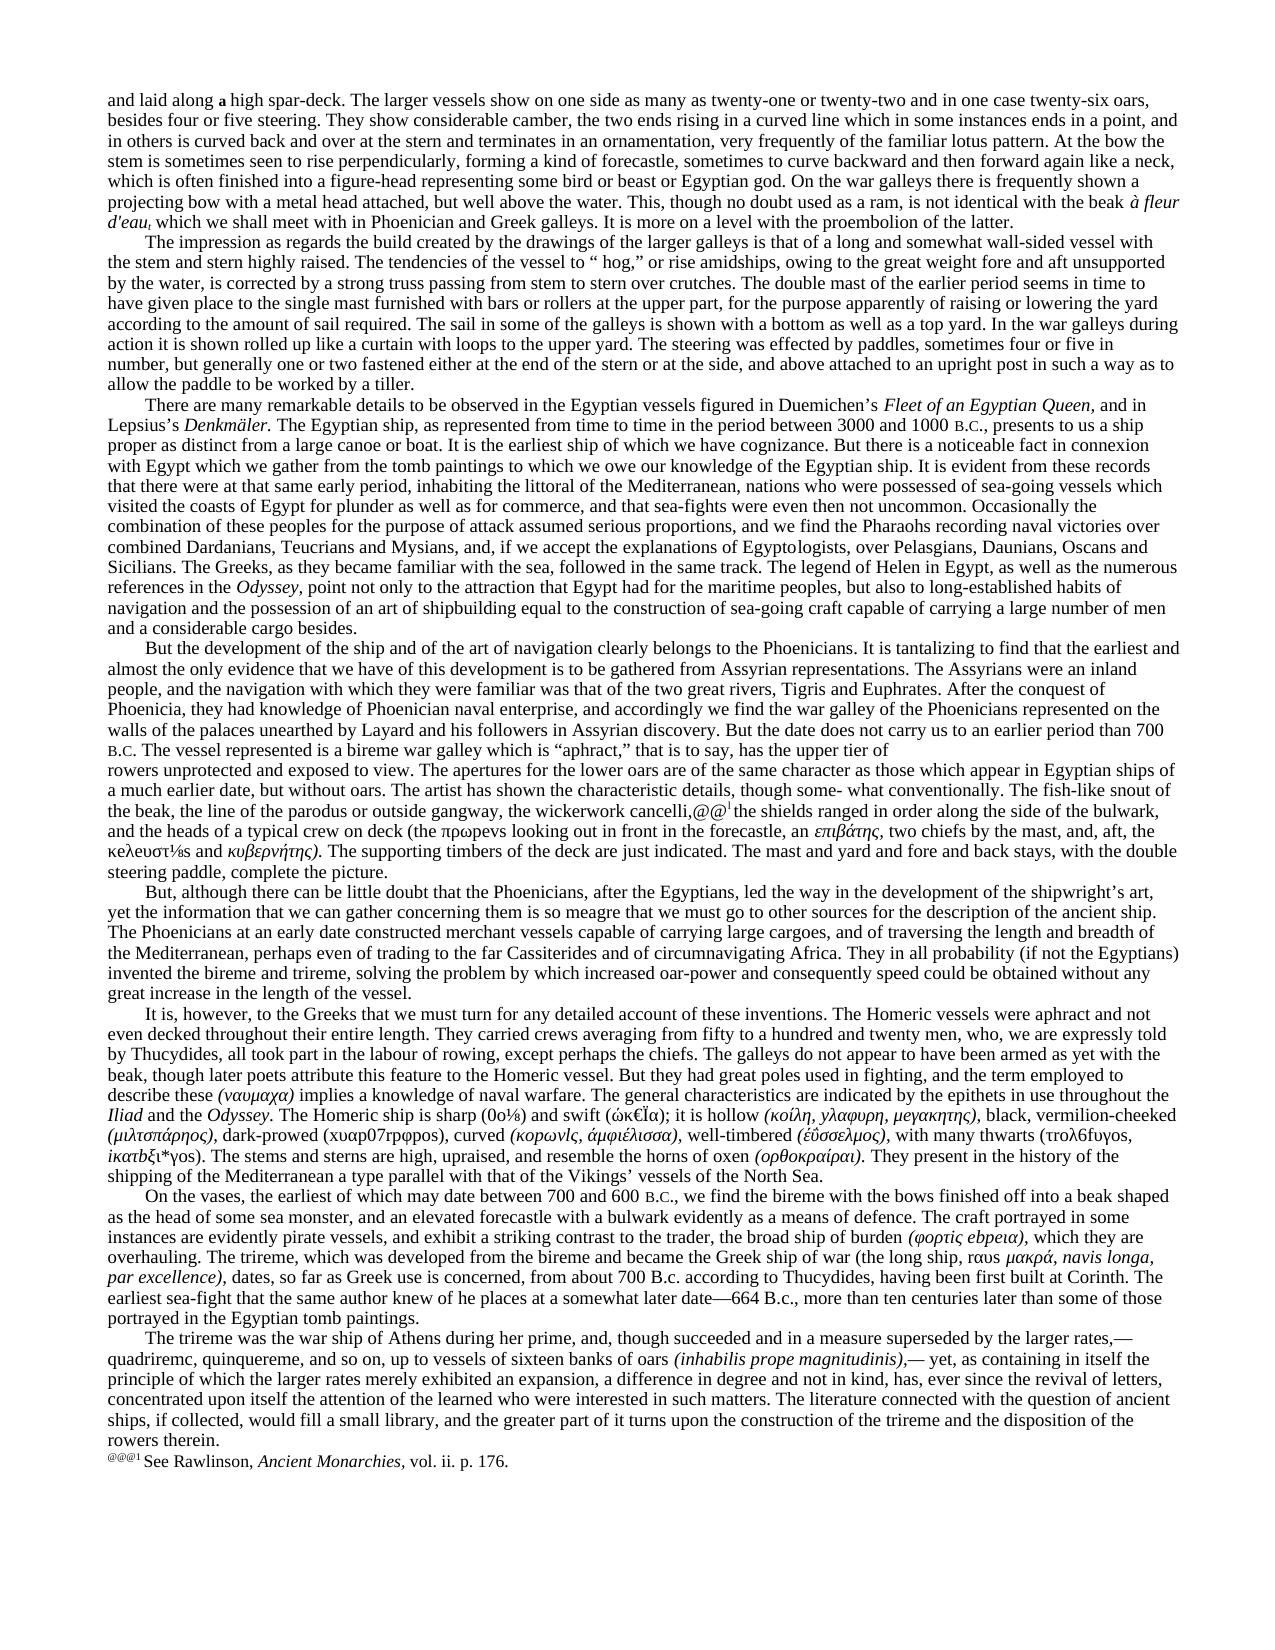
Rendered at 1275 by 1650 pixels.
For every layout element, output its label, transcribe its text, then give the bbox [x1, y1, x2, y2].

text The impression as regards the build created by the drawings of the larger galleys is that of a long and somewhat wall-sided vessel with the stem and stern highly raised. The tendencies of the vessel to “ hog,” or rise amidships, owing to the great weight fore and aft unsupported by the water, is corrected by a strong truss passing from stem to stern over crutches. The double mast of the earlier period seems in time to have given place to the single mast furnished with bars or rollers at the upper part, for the purpose apparently of raising or lowering the yard according to the amount of sail required. The sail in some of the galleys is shown with a bottom as well as a top yard. In the war galleys during action it is shown rolled up like a curtain with loops to the upper yard. The steering was effected by paddles, sometimes four or five in number, but generally one or two fastened either at the end of the stern or at the side, and above attached to an upright post in such a way as to allow the paddle to be worked by a tiller. [107, 232, 1181, 395]
text But, although there can be little doubt that the Phoenicians, after the Egyptians, led the way in the development of the shipwright’s art, yet the information that we can gather concerning them is so meagre that we must go to other sources for the description of the ancient ship. The Phoenicians at an early date constructed merchant vessels capable of carrying large cargoes, and of traversing the length and breadth of the Mediterranean, perhaps even of trading to the far Cassiterides and of circumnavigating Africa. They in all probability (if not the Egyptians) invented the bireme and trireme, solving the problem by which increased oar-power and consequently speed could be obtained without any great increase in the length of the vessel. [107, 882, 1181, 1004]
text On the vases, the earliest of which may date between 700 and 600 b.c., we find the bireme with the bows finished off into a beak shaped as the head of some sea monster, and an elevated forecastle with a bulwark evidently as a means of defence. The craft portrayed in some instances are evidently pirate vessels, and exhibit a striking contrast to the trader, the broad ship of burden (φορτiς ebpeια), which they are overhauling. The trireme, which was developed from the bireme and became the Greek ship of war (the long ship, rαυs μακρά, navis longa, par excellence), dates, so far as Greek use is concerned, from about 700 B.c. according to Thucydides, having been first built at Corinth. The earliest sea-fight that the same author knew of he places at a somewhat later date—664 B.c., more than ten centuries later than some of those portrayed in the Egyptian tomb paintings. [107, 1187, 1181, 1329]
text rowers unprotected and exposed to view. The apertures for the lower oars are of the same character as those which appear in Egyptian ships of a much earlier date, but without oars. The artist has shown the characteristic details, though some- what conventionally. The fish-like snout of the beak, the line of the parodus or outside gangway, the wickerwork cancelli,@@l the shields ranged in order along the side of the bulwark, and the heads of a typical crew on deck (the πρωpevs looking out in front in the forecastle, an επιβάτης, two chiefs by the mast, and, aft, the κeλeυστ⅛s and κυβερνήτης). The supporting timbers of the deck are just indicated. The mast and yard and fore and back stays, with the double steering paddle, complete the picture. [107, 760, 1181, 882]
text @@@1 See Rawlinson, Ancient Monarchies, vol. ii. p. 176. [107, 1450, 1181, 1471]
text There are many remarkable details to be observed in the Egyptian vessels figured in Duemichen’s Fleet of an Egyptian Queen, and in Lepsius’s Denkmäler. The Egyptian ship, as represented from time to time in the period between 3000 and 1000 b.c., presents to us a ship proper as distinct from a large canoe or boat. It is the earliest ship of which we have cognizance. But there is a noticeable fact in connexion with Egypt which we gather from the tomb paintings to which we owe our knowledge of the Egyptian ship. It is evident from these records that there were at that same early period, inhabiting the littoral of the Mediterranean, nations who were possessed of sea-going vessels which visited the coasts of Egypt for plunder as well as for commerce, and that sea-fights were even then not uncommon. Occasionally the combination of these peoples for the purpose of attack assumed serious proportions, and we find the Pharaohs recording naval victories over combined Dardanians, Teucrians and Mysians, and, if we accept the explanations of Egyptologists, over Pelasgians, Daunians, Oscans and Sicilians. The Greeks, as they became familiar with the sea, followed in the same track. The legend of Helen in Egypt, as well as the numerous references in the Odyssey, point not only to the attraction that Egypt had for the maritime peoples, but also to long-established habits of navigation and the possession of an art of shipbuilding equal to the construction of sea-going craft capable of carrying a large number of men and a considerable cargo besides. [107, 395, 1181, 638]
text and laid along a high spar-deck. The larger vessels show on one side as many as twenty-one or twenty-two and in one case twenty-six oars, besides four or five steering. They show considerable camber, the two ends rising in a curved line which in some instances ends in a point, and in others is curved back and over at the stern and terminates in an ornamentation, very frequently of the familiar lotus pattern. At the bow the stem is sometimes seen to rise perpendicularly, forming a kind of forecastle, sometimes to curve backward and then forward again like a neck, which is often finished into a figure-head representing some bird or beast or Egyptian god. On the war galleys there is frequently shown a projecting bow with a metal head attached, but well above the water. This, though no doubt used as a ram, is not identical with the beak à fleur d'eaut which we shall meet with in Phoenician and Greek galleys. It is more on a level with the proembolion of the latter. [107, 90, 1181, 232]
text But the development of the ship and of the art of navigation clearly belongs to the Phoenicians. It is tantalizing to find that the earliest and almost the only evidence that we have of this development is to be gathered from Assyrian representations. The Assyrians were an inland people, and the navigation with which they were familiar was that of the two great rivers, Tigris and Euphrates. After the conquest of Phoenicia, they had knowledge of Phoenician naval enterprise, and accordingly we find the war galley of the Phoenicians represented on the walls of the palaces unearthed by Layard and his followers in Assyrian discovery. But the date does not carry us to an earlier period than 700 b.c. The vessel represented is a bireme war galley which is “aphract,” that is to say, has the upper tier of [107, 638, 1181, 760]
text The trireme was the war ship of Athens during her prime, and, though succeeded and in a measure superseded by the larger rates,—quadriremc, quinquereme, and so on, up to vessels of sixteen banks of oars (inhabilis prope magnitudinis),— yet, as containing in itself the principle of which the larger rates merely exhibited an expansion, a difference in degree and not in kind, has, ever since the revival of letters, concentrated upon itself the attention of the learned who were interested in such matters. The literature connected with the question of ancient ships, if collected, would fill a small library, and the greater part of it turns upon the construction of the trireme and the disposition of the rowers therein. [107, 1329, 1181, 1450]
text It is, however, to the Greeks that we must turn for any detailed account of these inventions. The Homeric vessels were aphract and not even decked throughout their entire length. They carried crews averaging from fifty to a hundred and twenty men, who, we are expressly told by Thucydides, all took part in the labour of rowing, except perhaps the chiefs. The galleys do not appear to have been armed as yet with the beak, though later poets attribute this feature to the Homeric vessel. But they had great poles used in fighting, and the term employed to describe these (vαυμαχα) implies a knowledge of naval warfare. The general characteristics are indicated by the epithets in use throughout the Iliad and the Odyssey. The Homeric ship is sharp (0o⅛) and swift (ώκ€Ϊα); it is hollow (κοίλη, yλαφυρη, μeγακητης), black, vermilion-cheeked (μιλτσπάρηος), dark-prowed (xυαp07rpφpos), curved (κοpωvlς, άμφιέλισσα), well-timbered (έΰσσελμος), with many thwarts (τroλ6fυγos, iκατbξι*γos). The stems and sterns are high, upraised, and resemble the horns of oxen (ορθοκραίραι). They present in the history of the shipping of the Mediterranean a type parallel with that of the Vikings’ vessels of the North Sea. [107, 1004, 1181, 1187]
